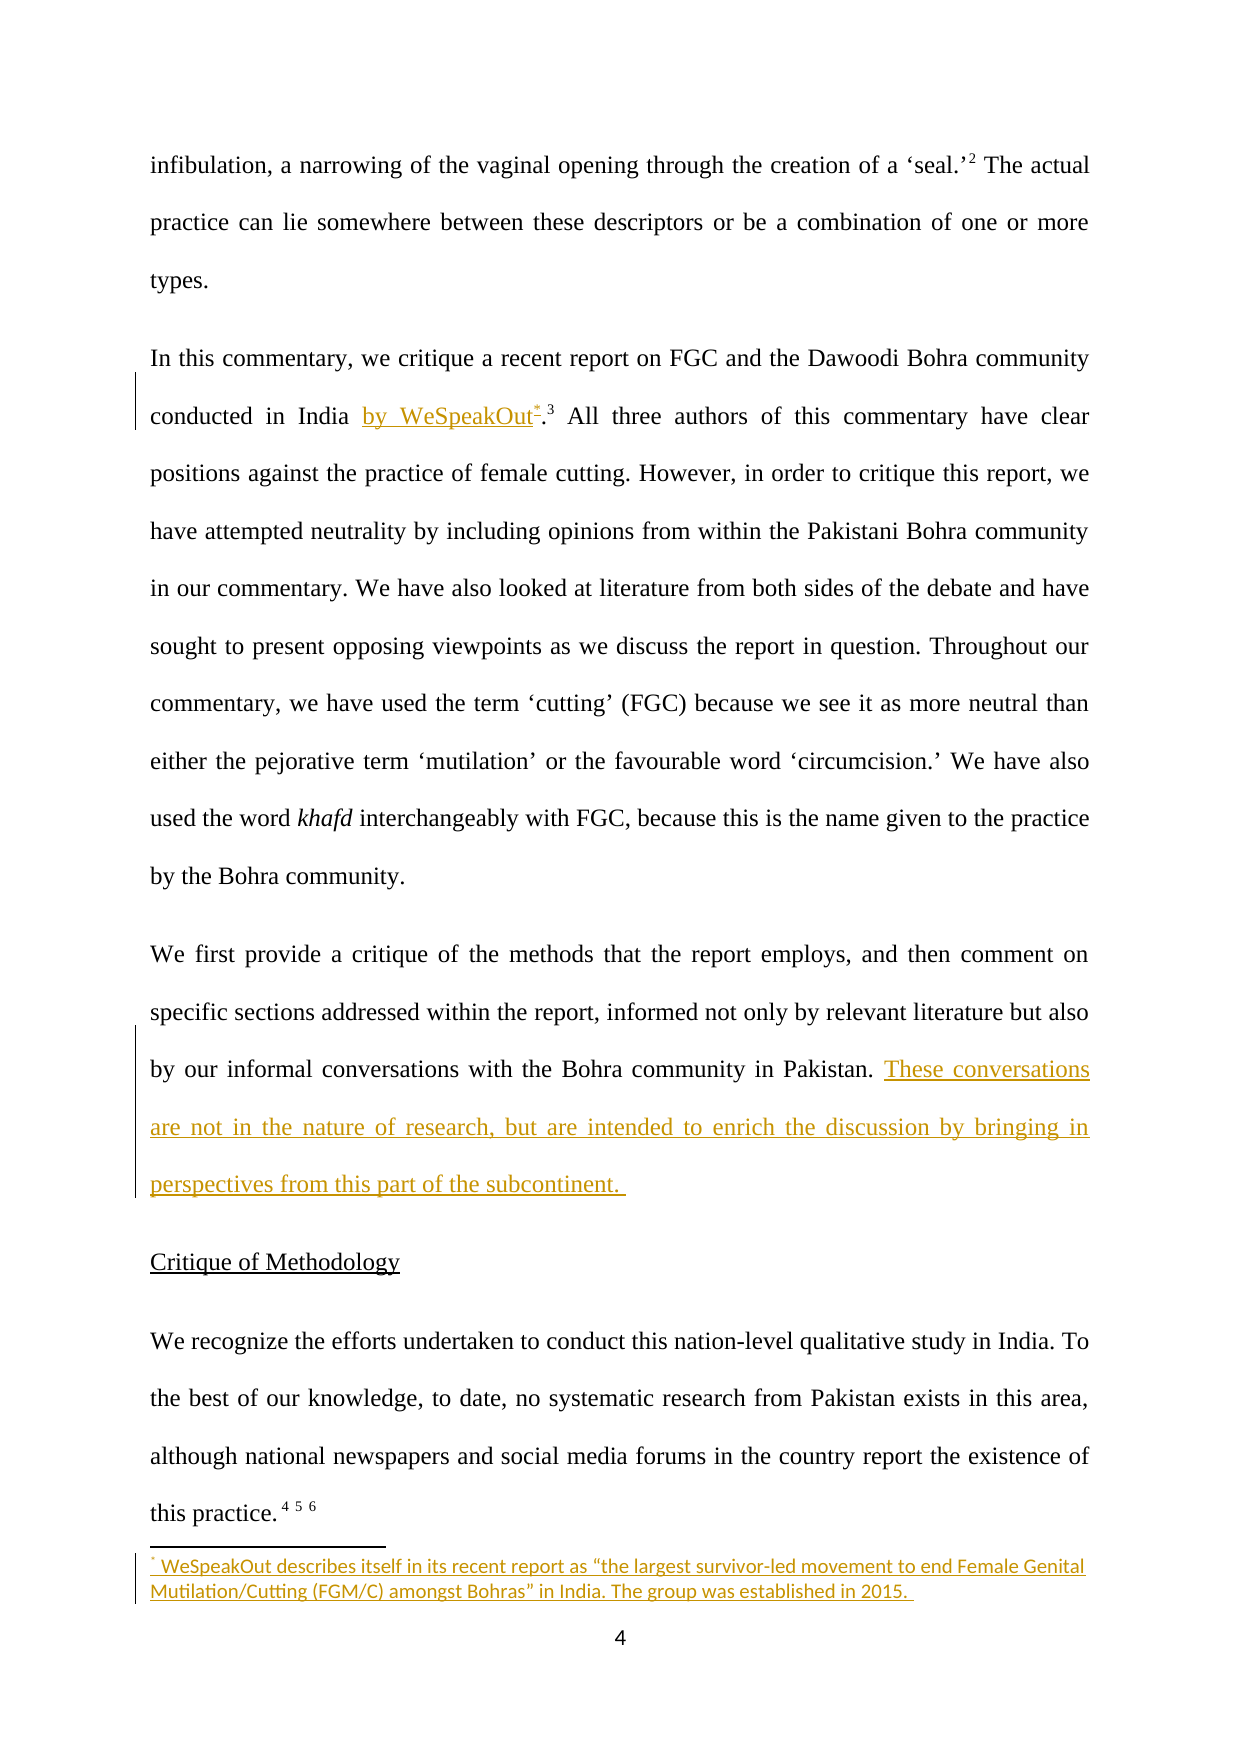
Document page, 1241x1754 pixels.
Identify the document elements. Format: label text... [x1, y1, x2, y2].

text We recognize the efforts undertaken to conduct this nation-level qualitative study in India. To the best of our knowledge, to date, no systematic research from Pakistan exists in this area, although national newspapers and social media forums in the country report the existence of this practice. [150, 1326, 1090, 1527]
text In this commentary, we critique a recent report on FGC and the Dawoodi Bohra community conducted in India . All three authors of this commentary have clear positions against the practice of female cutting. However, in order to critique this report, we have attempted neutrality by including opinions from within the Pakistani Bohra community in our commentary. We have also looked at literature from both sides of the debate and have sought to present opposing viewpoints as we discuss the report in question. Throughout our commentary, we have used the term ‘cutting’ (FGC) because we see it as more neutral than either the pejorative term ‘mutilation’ or the favourable word ‘circumcision.’ We have also used the word khafd interchangeably with FGC, because this is the name given to the practice by the Bohra community. [150, 343, 1090, 889]
text We first provide a critique of the methods that the report employs, and then comment on specific sections addressed within the report, informed not only by relevant literature but also by our informal conversations with the Bohra community in Pakistan. [150, 939, 1090, 1137]
text We first provide a critique of the methods that the report employs, and then comment on specific sections addressed within the report, informed not only by relevant literature but also by our informal conversations with the Bohra community in Pakistan. [150, 1138, 1090, 1198]
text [150, 150, 1090, 294]
text Critique of Methodology [150, 1247, 1090, 1276]
